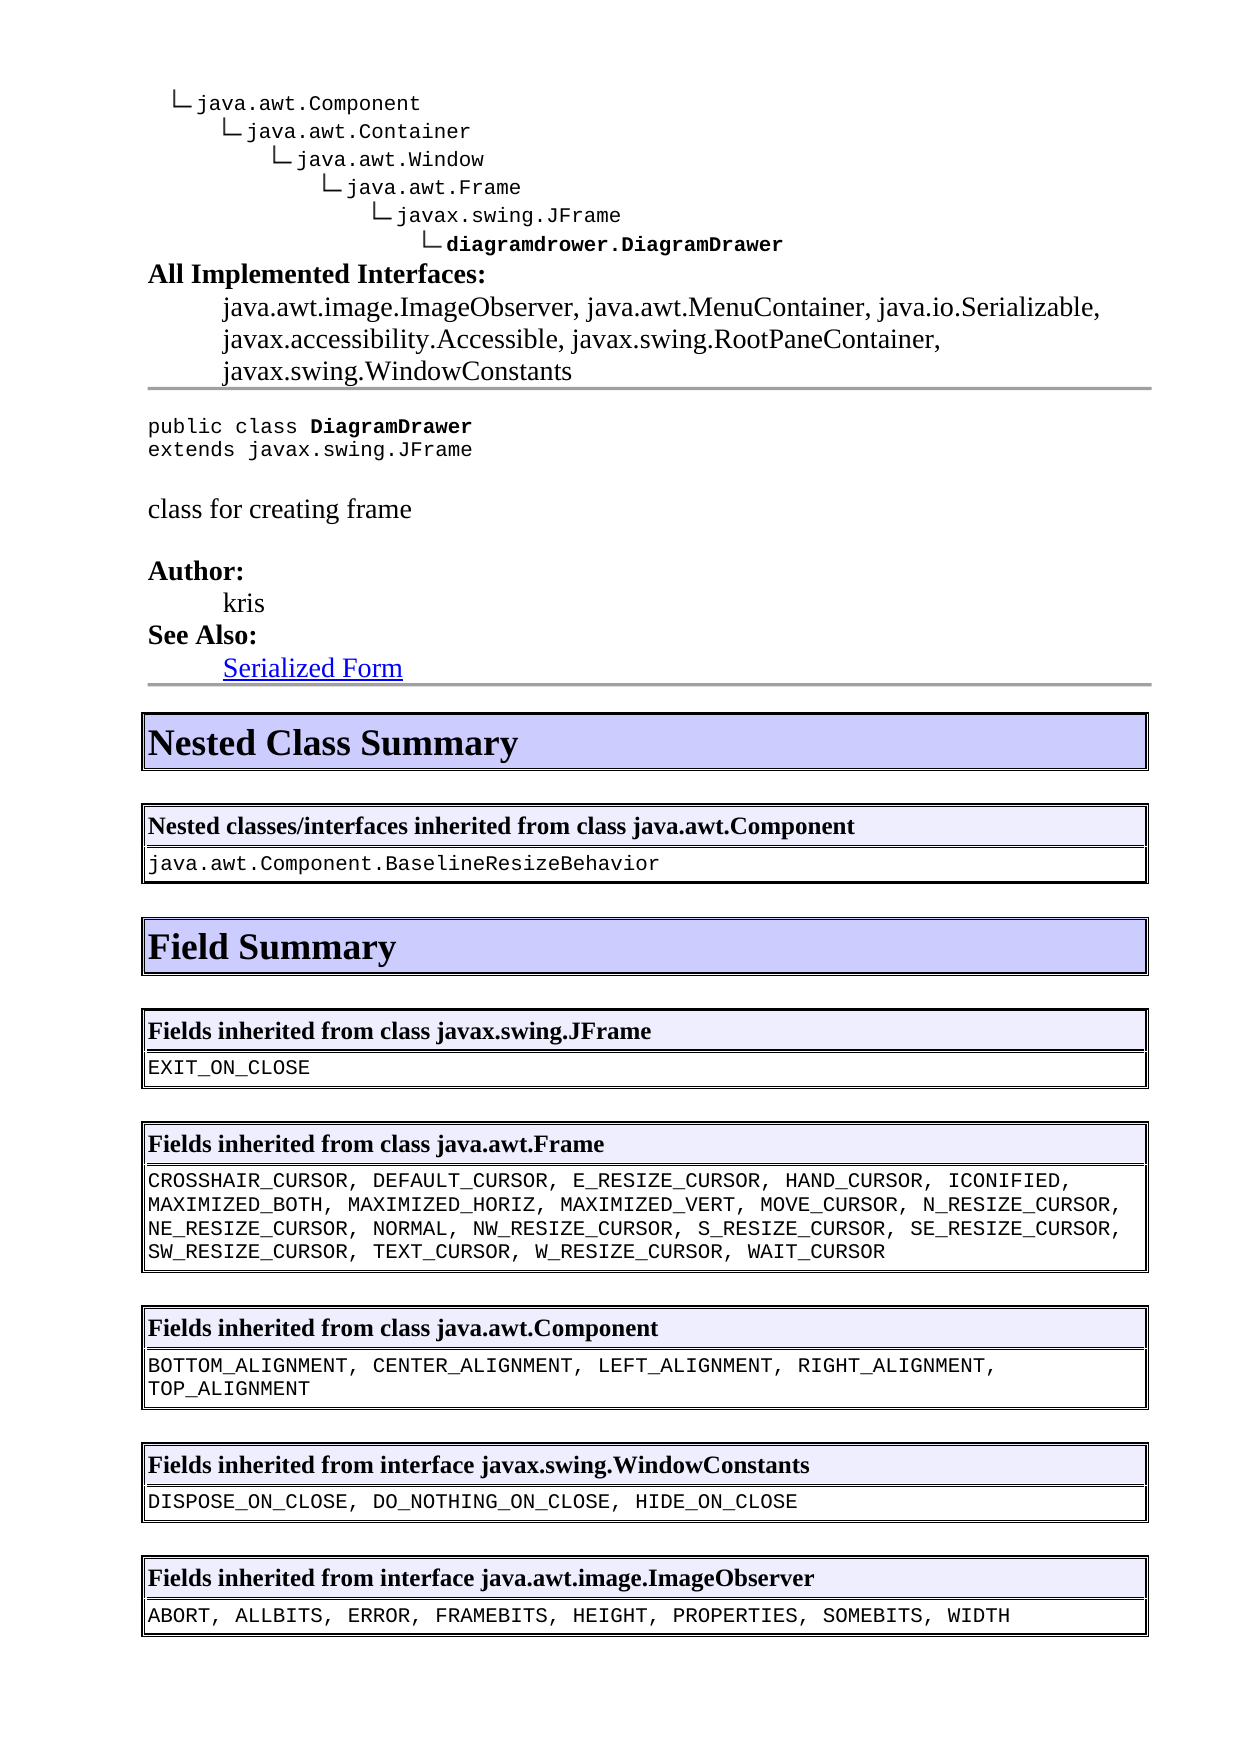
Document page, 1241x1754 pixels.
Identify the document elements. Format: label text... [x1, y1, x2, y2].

text java.awt.Component [148, 88, 1152, 117]
picture [422, 229, 447, 251]
text kris [223, 586, 1152, 618]
table_header Fields inherited from interface java.awt.image.ImageObserver [145, 1559, 1145, 1597]
text diagramdrower.DiagramDrawer [148, 229, 1152, 257]
table_header Fields inherited from class javax.swing.JFrame [145, 1011, 1145, 1049]
text java.awt.image.ImageObserver, java.awt.MenuContainer, java.io.Serializable, javax.accessibility.Accessible, javax.swing.RootPaneContainer, javax.swing.WindowConstants [223, 290, 1152, 386]
text java.awt.Container [148, 117, 1152, 145]
text javax.swing.JFrame [148, 201, 1152, 229]
picture [222, 116, 247, 139]
picture [272, 144, 297, 167]
table_cell java.awt.Component.BaselineResizeBehavior [143, 845, 1147, 881]
text Serialized Form [223, 651, 1152, 683]
text extends javax.swing.JFrame [148, 439, 1152, 463]
table_cell EXIT_ON_CLOSE [145, 1049, 1146, 1086]
table_header Field Summary [145, 920, 1145, 972]
table_cell ABORT, ALLBITS, ERROR, FRAMEBITS, HEIGHT, PROPERTIES, SOMEBITS, WIDTH [143, 1597, 1147, 1633]
text java.awt.Window [148, 145, 1152, 173]
picture [172, 88, 197, 111]
text java.awt.Frame [148, 173, 1152, 201]
text See Also: [148, 618, 1152, 651]
table_header Nested classes/interfaces inherited from class java.awt.Component [145, 807, 1145, 845]
text public class DiagramDrawer [148, 416, 1152, 439]
table_header Fields inherited from class java.awt.Frame [145, 1125, 1145, 1162]
text All Implemented Interfaces: [148, 257, 1152, 290]
table_cell DISPOSE_ON_CLOSE, DO_NOTHING_ON_CLOSE, HIDE_ON_CLOSE [145, 1484, 1146, 1520]
table_header Fields inherited from interface javax.swing.WindowConstants [145, 1446, 1145, 1483]
picture [372, 201, 397, 223]
table_cell CROSSHAIR_CURSOR, DEFAULT_CURSOR, E_RESIZE_CURSOR, HAND_CURSOR, ICONIFIED, MAXIMIZED_BOTH, MAXIMIZED_HORIZ, MAXIMIZED_VERT, MOVE_CURSOR, N_RESIZE_CURSOR, NE_RESIZE_CURSOR, NORMAL, NW_RESIZE_CURSOR, S_RESIZE_CURSOR, SE_RESIZE_CURSOR, SW_RESIZE_CURSOR, TEXT_CURSOR, W_RESIZE_CURSOR, WAIT_CURSOR [145, 1163, 1146, 1270]
text Author: [148, 554, 1152, 586]
table_header Nested Class Summary [145, 715, 1145, 768]
table_header Fields inherited from class java.awt.Component [145, 1309, 1145, 1347]
picture [322, 172, 347, 195]
table_cell BOTTOM_ALIGNMENT, CENTER_ALIGNMENT, LEFT_ALIGNMENT, RIGHT_ALIGNMENT, TOP_ALIGNMENT [143, 1347, 1147, 1407]
text class for creating frame [148, 492, 1152, 524]
